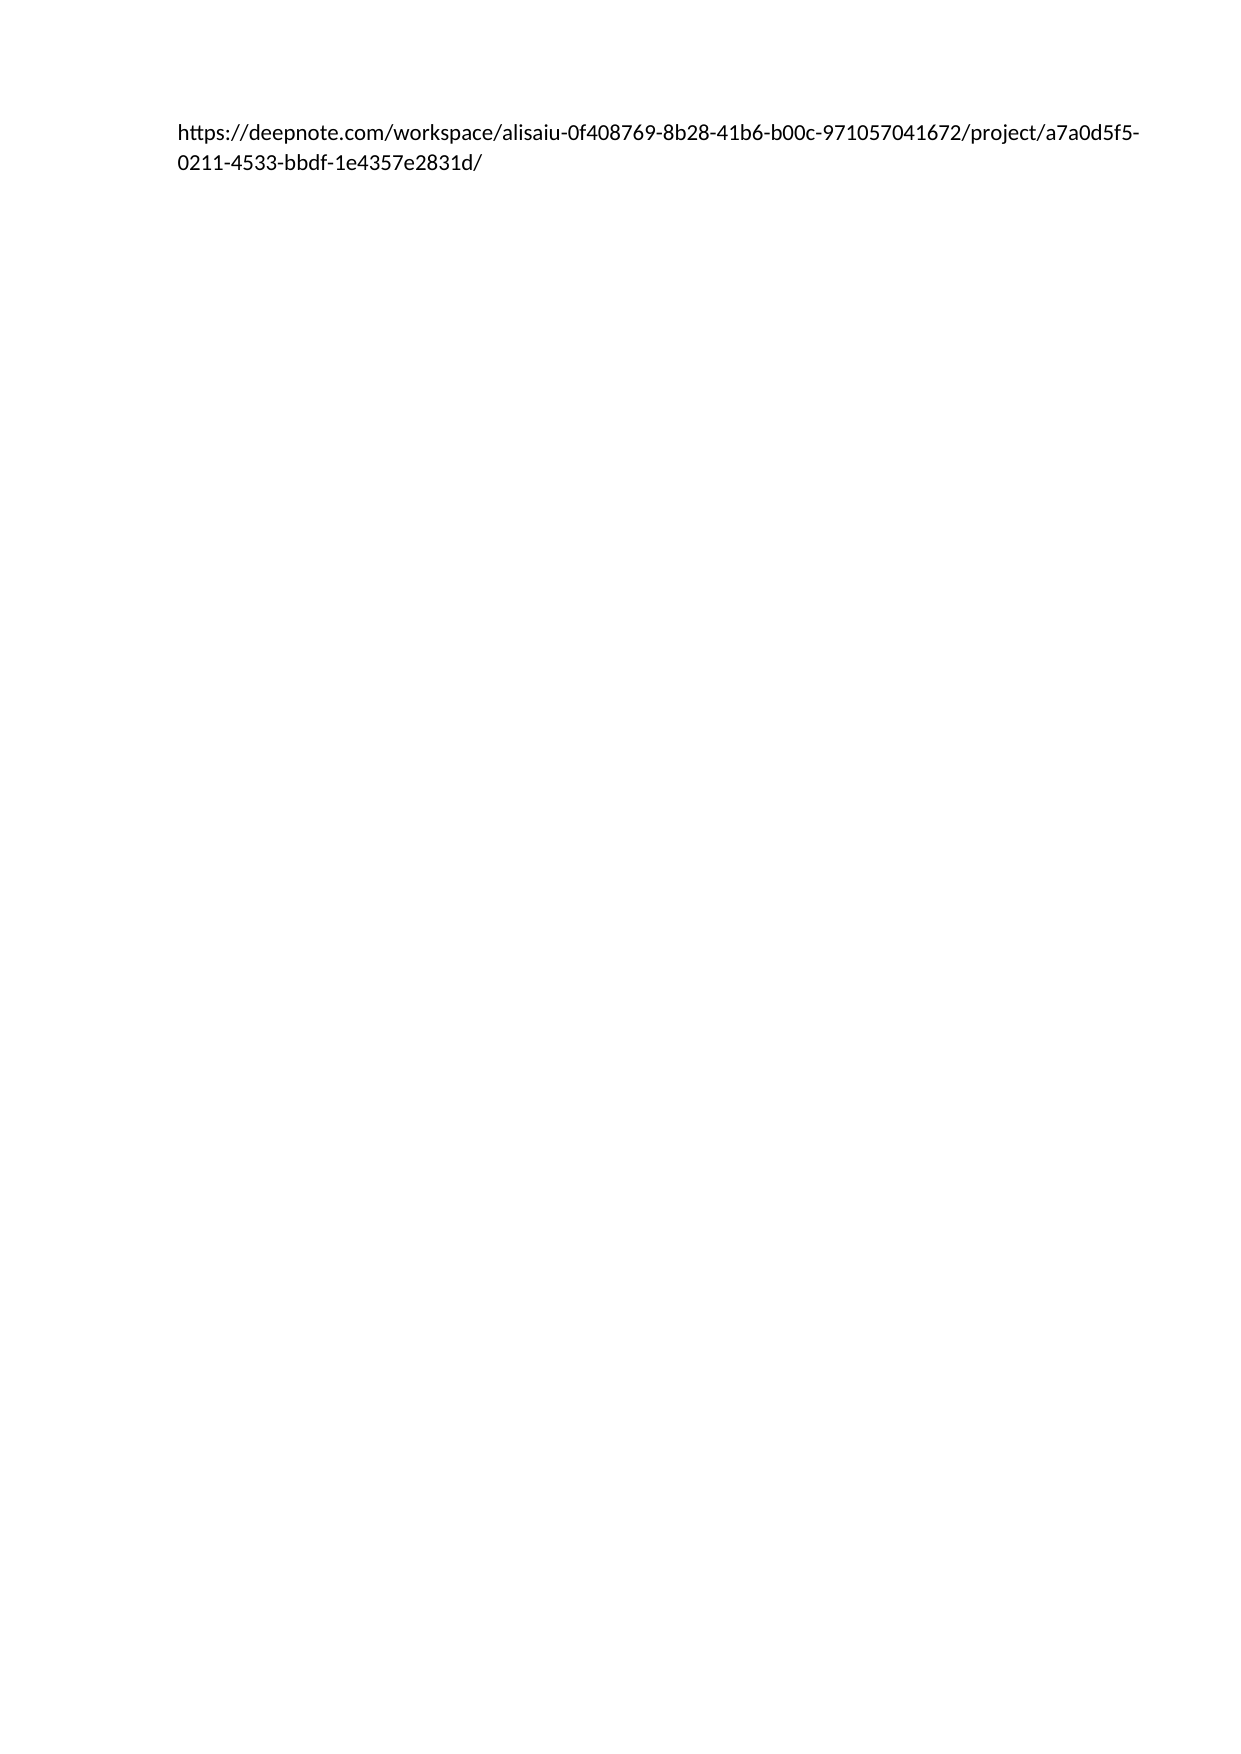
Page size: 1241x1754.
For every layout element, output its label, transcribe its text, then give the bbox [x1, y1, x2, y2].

text https://deepnote.com/workspace/alisaiu-0f408769-8b28-41b6-b00c-971057041672/project/a7a0d5f5-0211-4533-bbdf-1e4357e2831d/ [177, 118, 1152, 176]
